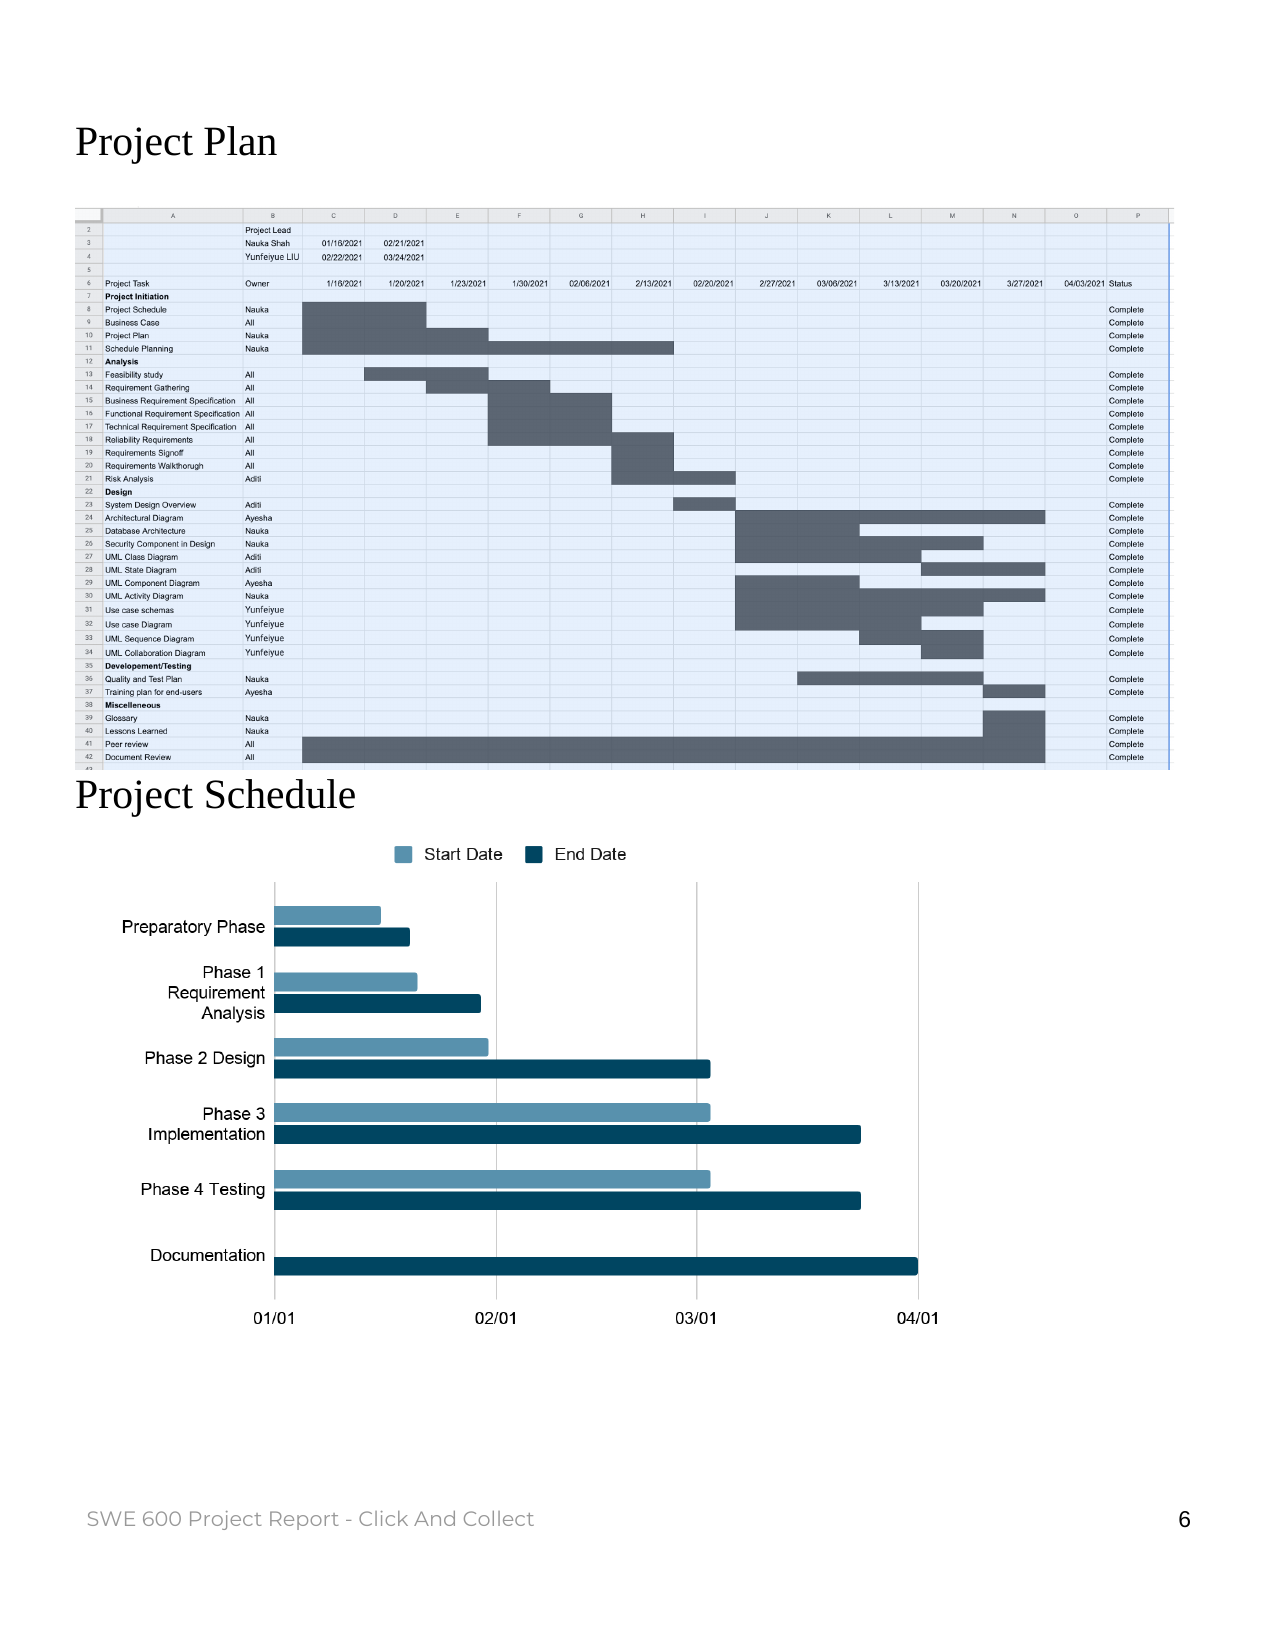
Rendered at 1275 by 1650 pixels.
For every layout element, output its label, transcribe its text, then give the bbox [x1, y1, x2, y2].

subtitle Project Plan [75, 117, 1200, 164]
picture [75, 817, 945, 1355]
picture [75, 206, 1175, 770]
